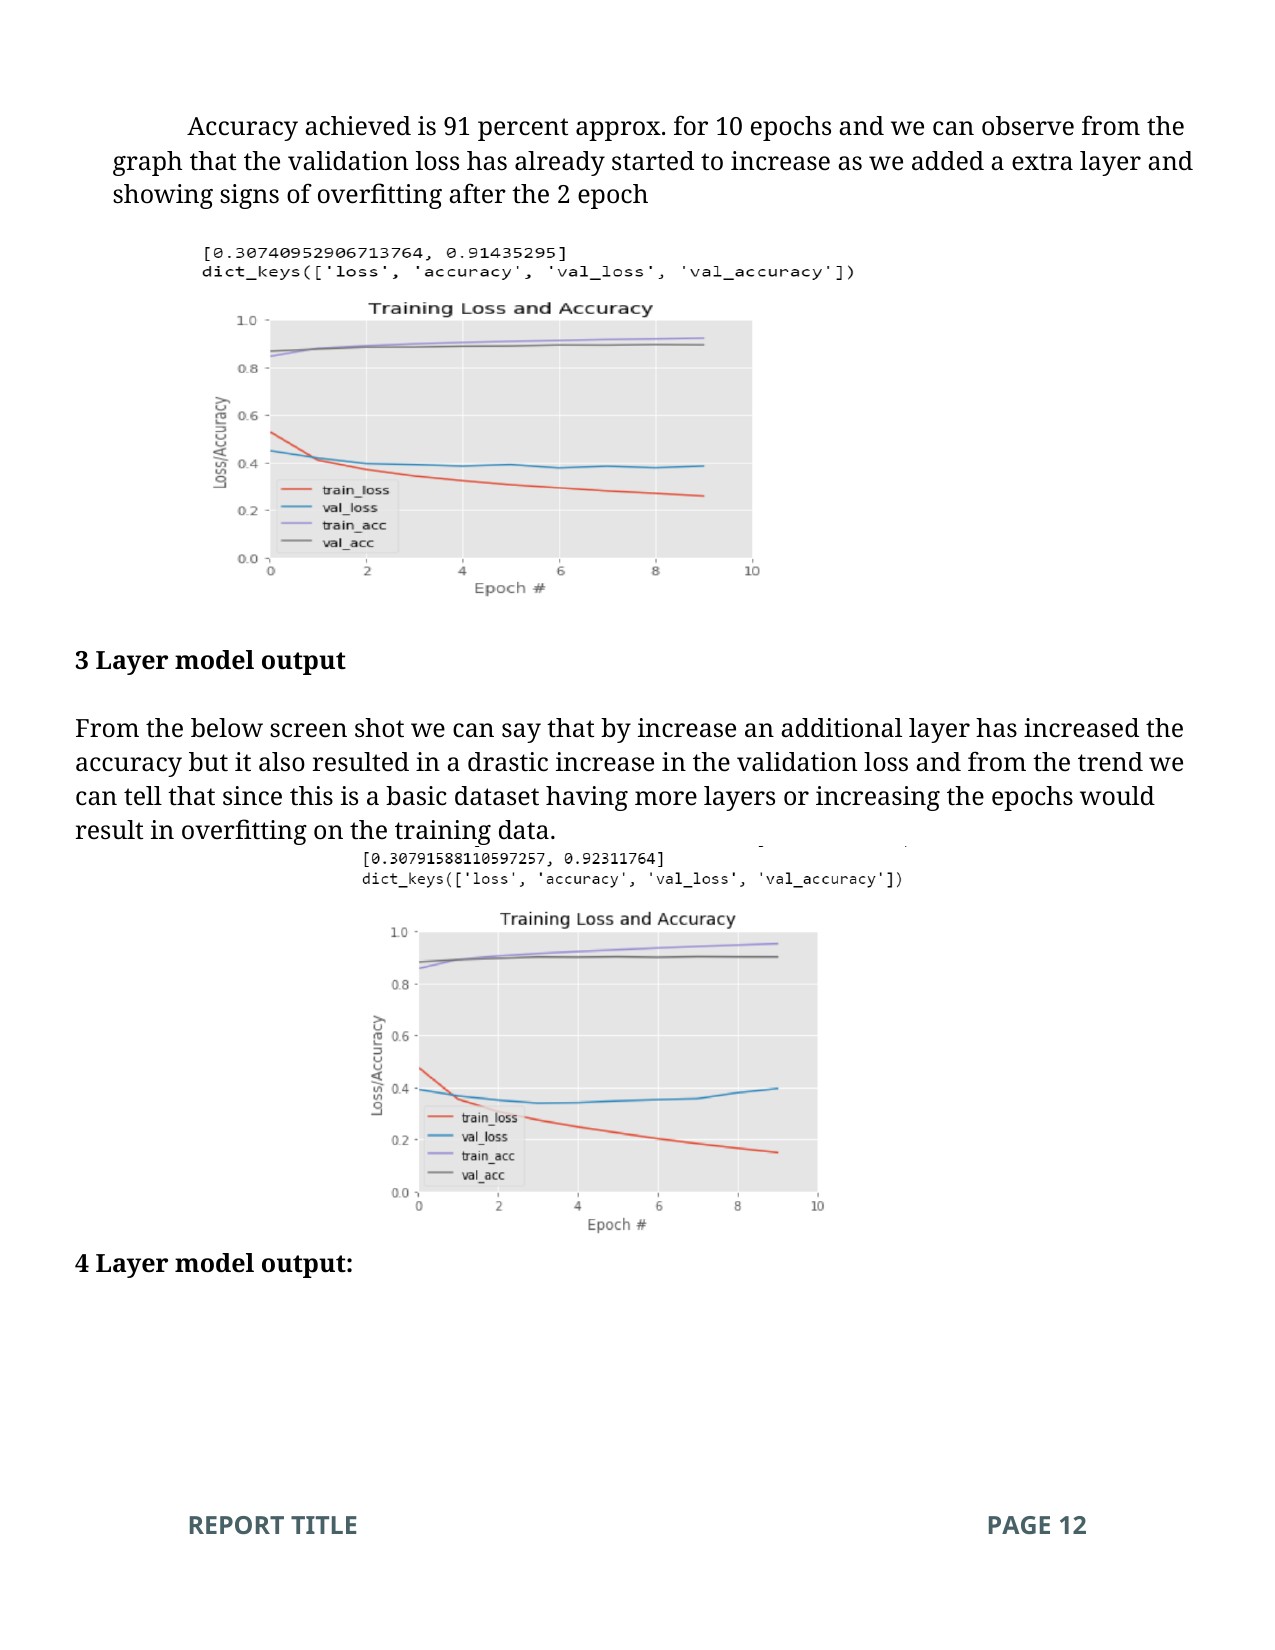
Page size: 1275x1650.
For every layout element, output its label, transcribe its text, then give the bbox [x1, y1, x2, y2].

text 3 Layer model output [75, 642, 1200, 676]
text Accuracy achieved is 91 percent approx. for 10 epochs and we can observe from the graph that the validation loss has already started to increase as we added a extra layer and showing signs of overfitting after the 2 epoch [112, 109, 1200, 211]
text 4 Layer model output: [75, 1245, 1200, 1279]
text From the below screen shot we can say that by increase an additional layer has increased the accuracy but it also resulted in a drastic increase in the validation loss and from the trend we can tell that since this is a basic dataset having more layers or increasing the epochs would result in overfitting on the training data. [75, 710, 1200, 847]
picture [349, 846, 926, 1246]
picture [187, 245, 889, 609]
